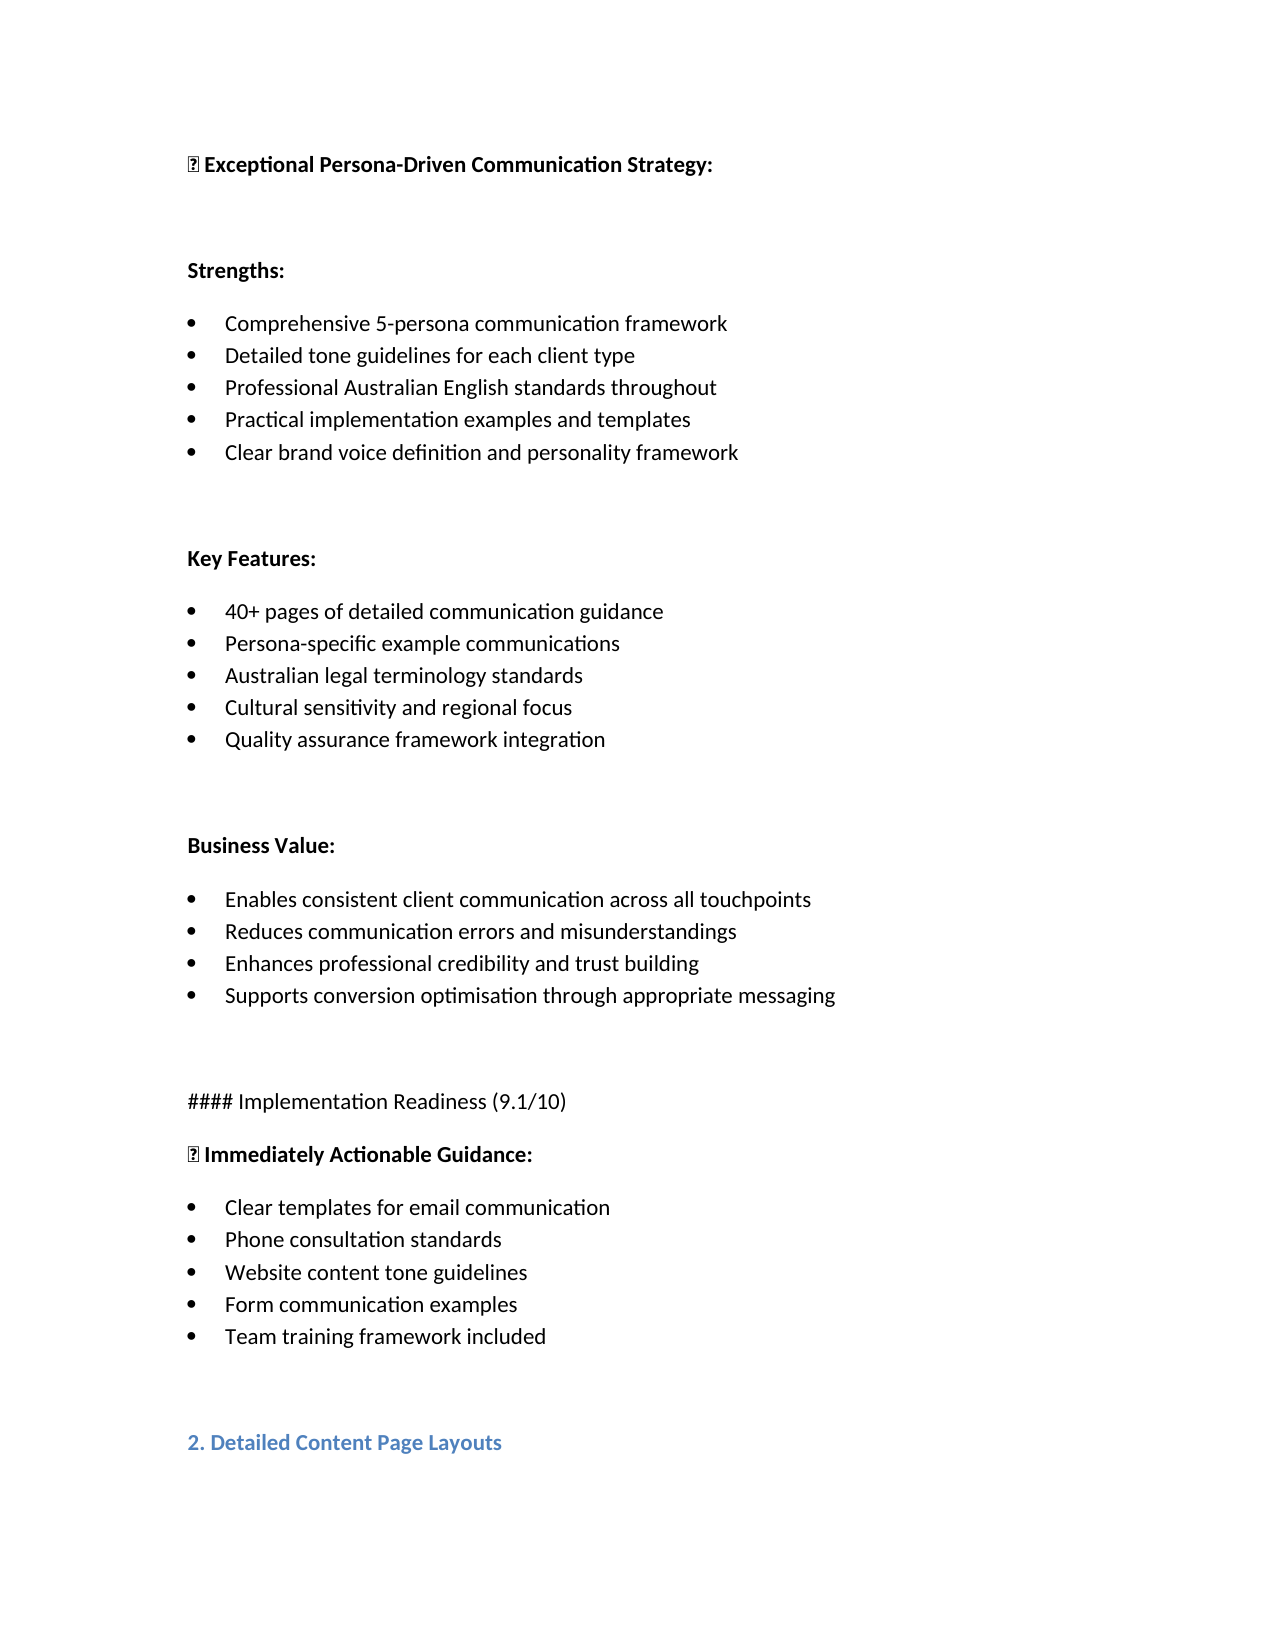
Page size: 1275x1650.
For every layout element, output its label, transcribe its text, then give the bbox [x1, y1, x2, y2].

list Supports conversion optimisation through appropriate messaging [187, 981, 1087, 1009]
list Form communication examples [187, 1290, 1087, 1318]
list Quality assurance framework integration [187, 726, 1087, 754]
list Comprehensive 5-persona communication framework [187, 309, 1087, 337]
list Cultural sensitivity and regional focus [187, 693, 1087, 721]
list Australian legal terminology standards [187, 661, 1087, 689]
list Practical implementation examples and templates [187, 406, 1087, 434]
list Website content tone guidelines [187, 1258, 1087, 1286]
list Detailed tone guidelines for each client type [187, 341, 1087, 369]
list Clear templates for email communication [187, 1193, 1087, 1221]
list Team training framework included [187, 1322, 1087, 1350]
subtitle 2. Detailed Content Page Layouts [187, 1428, 1087, 1456]
list Reduces communication errors and misunderstandings [187, 917, 1087, 945]
list Enables consistent client communication across all touchpoints [187, 885, 1087, 913]
text ✅ Exceptional Persona-Driven Communication Strategy: [187, 150, 1087, 178]
list Clear brand voice definition and personality framework [187, 438, 1087, 466]
list Enhances professional credibility and trust building [187, 949, 1087, 977]
text Strengths: [187, 256, 1087, 284]
text Key Features: [187, 544, 1087, 572]
list Persona-specific example communications [187, 629, 1087, 657]
text Business Value: [187, 832, 1087, 860]
list 40+ pages of detailed communication guidance [187, 597, 1087, 625]
list Professional Australian English standards throughout [187, 373, 1087, 401]
text ✅ Immediately Actionable Guidance: [187, 1140, 1087, 1168]
list Phone consultation standards [187, 1226, 1087, 1253]
text #### Implementation Readiness (9.1/10) [187, 1087, 1087, 1115]
